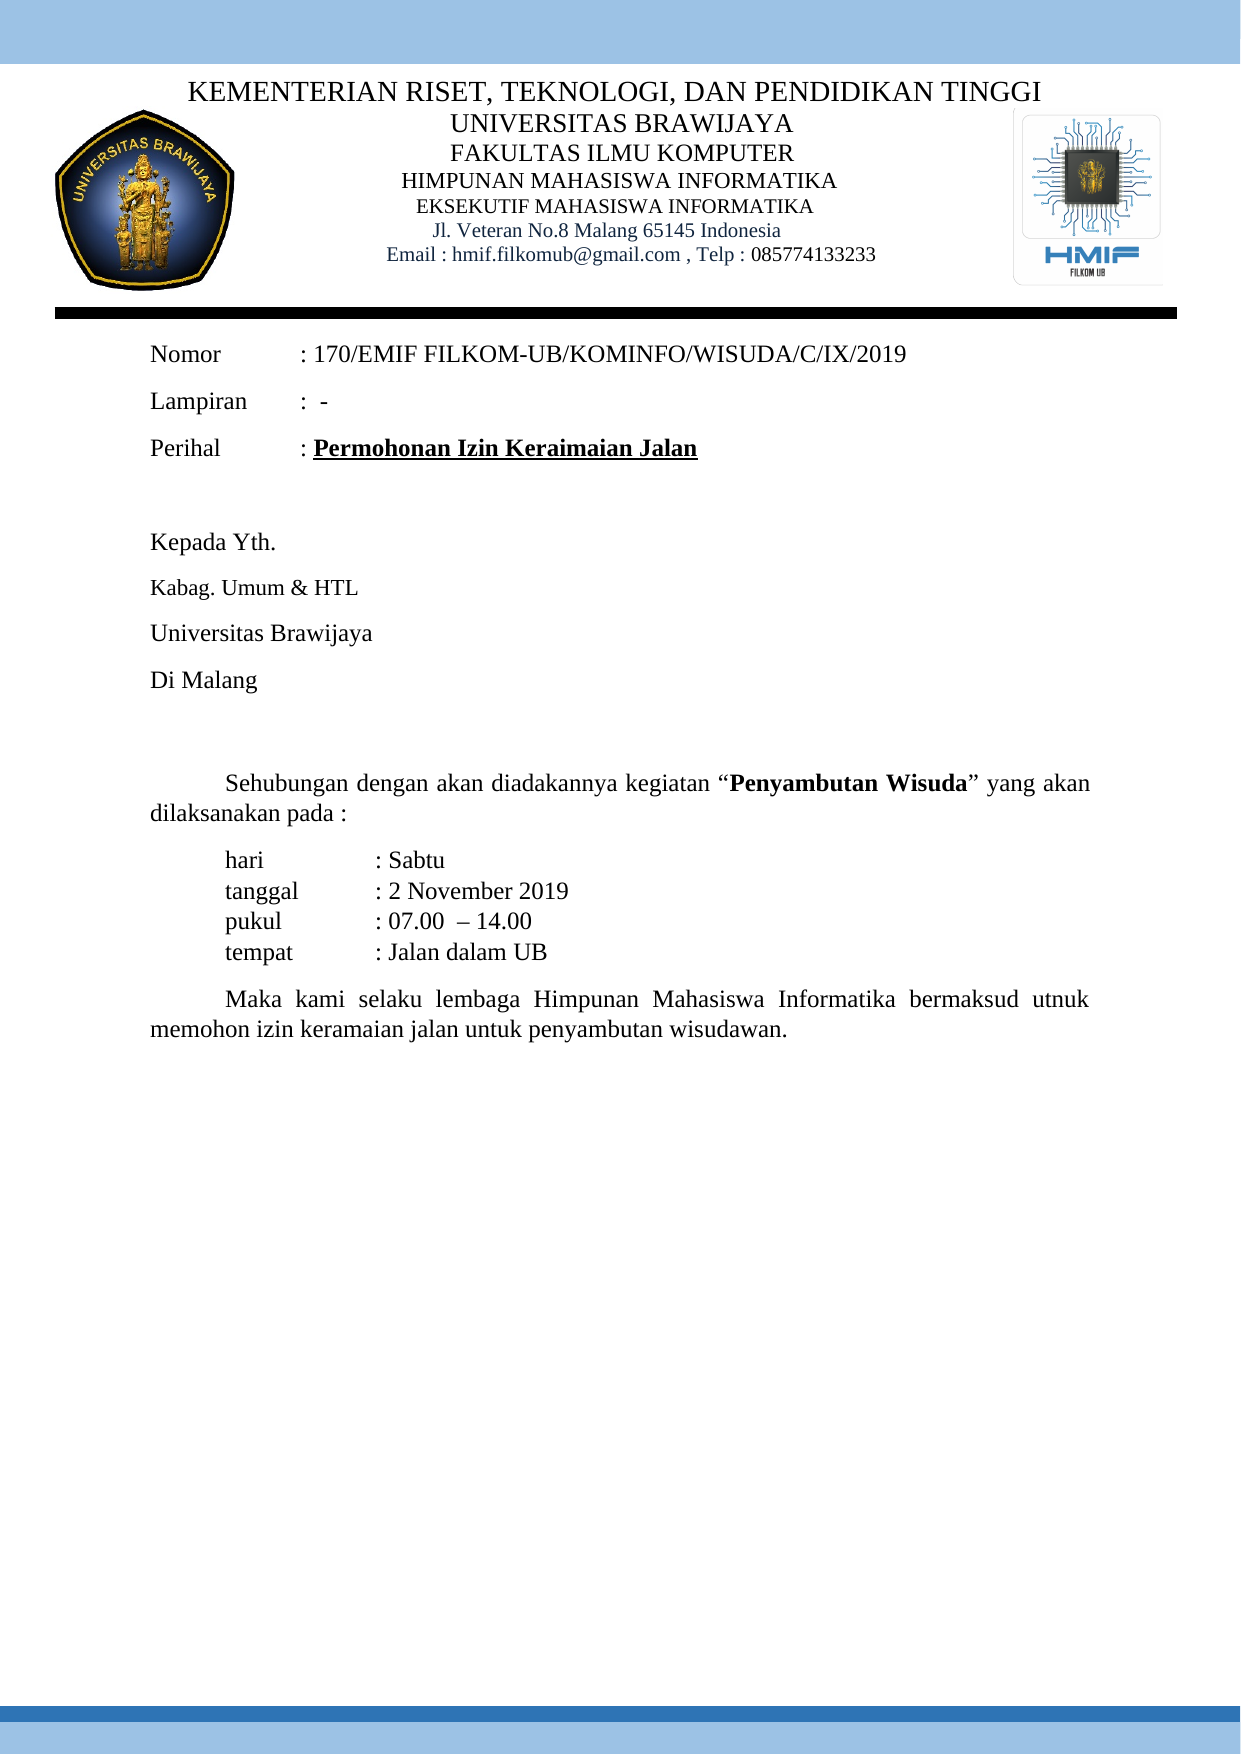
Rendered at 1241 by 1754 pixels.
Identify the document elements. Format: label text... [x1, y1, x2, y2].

text Kepada Yth. [150, 527, 1090, 556]
text Lampiran : - [150, 386, 1090, 415]
picture [1013, 108, 1163, 286]
picture [50, 106, 237, 294]
text hari : Sabtu tanggal : 2 November 2019 pukul : 07.00 – 14.00 tempat : Jalan dalam UB [225, 846, 1090, 966]
text Universitas Brawijaya [150, 618, 1090, 647]
text Sehubungan dengan akan diadakannya kegiatan “Penyambutan Wisuda” yang akan dilaksanakan pada : [150, 768, 1090, 827]
text Di Malang [150, 666, 1090, 694]
text Maka kami selaku lembaga Himpunan Mahasiswa Informatika bermaksud utnuk memohon izin keramaian jalan untuk penyambutan wisudawan. [150, 984, 1090, 1043]
text Kabag. Umum & HTL [150, 574, 1090, 600]
text Nomor : 170/EMIF FILKOM-UB/KOMINFO/WISUDA/C/IX/2019 [150, 339, 1090, 368]
text Perihal : Permohonan Izin Keraimaian Jalan [150, 433, 1090, 462]
